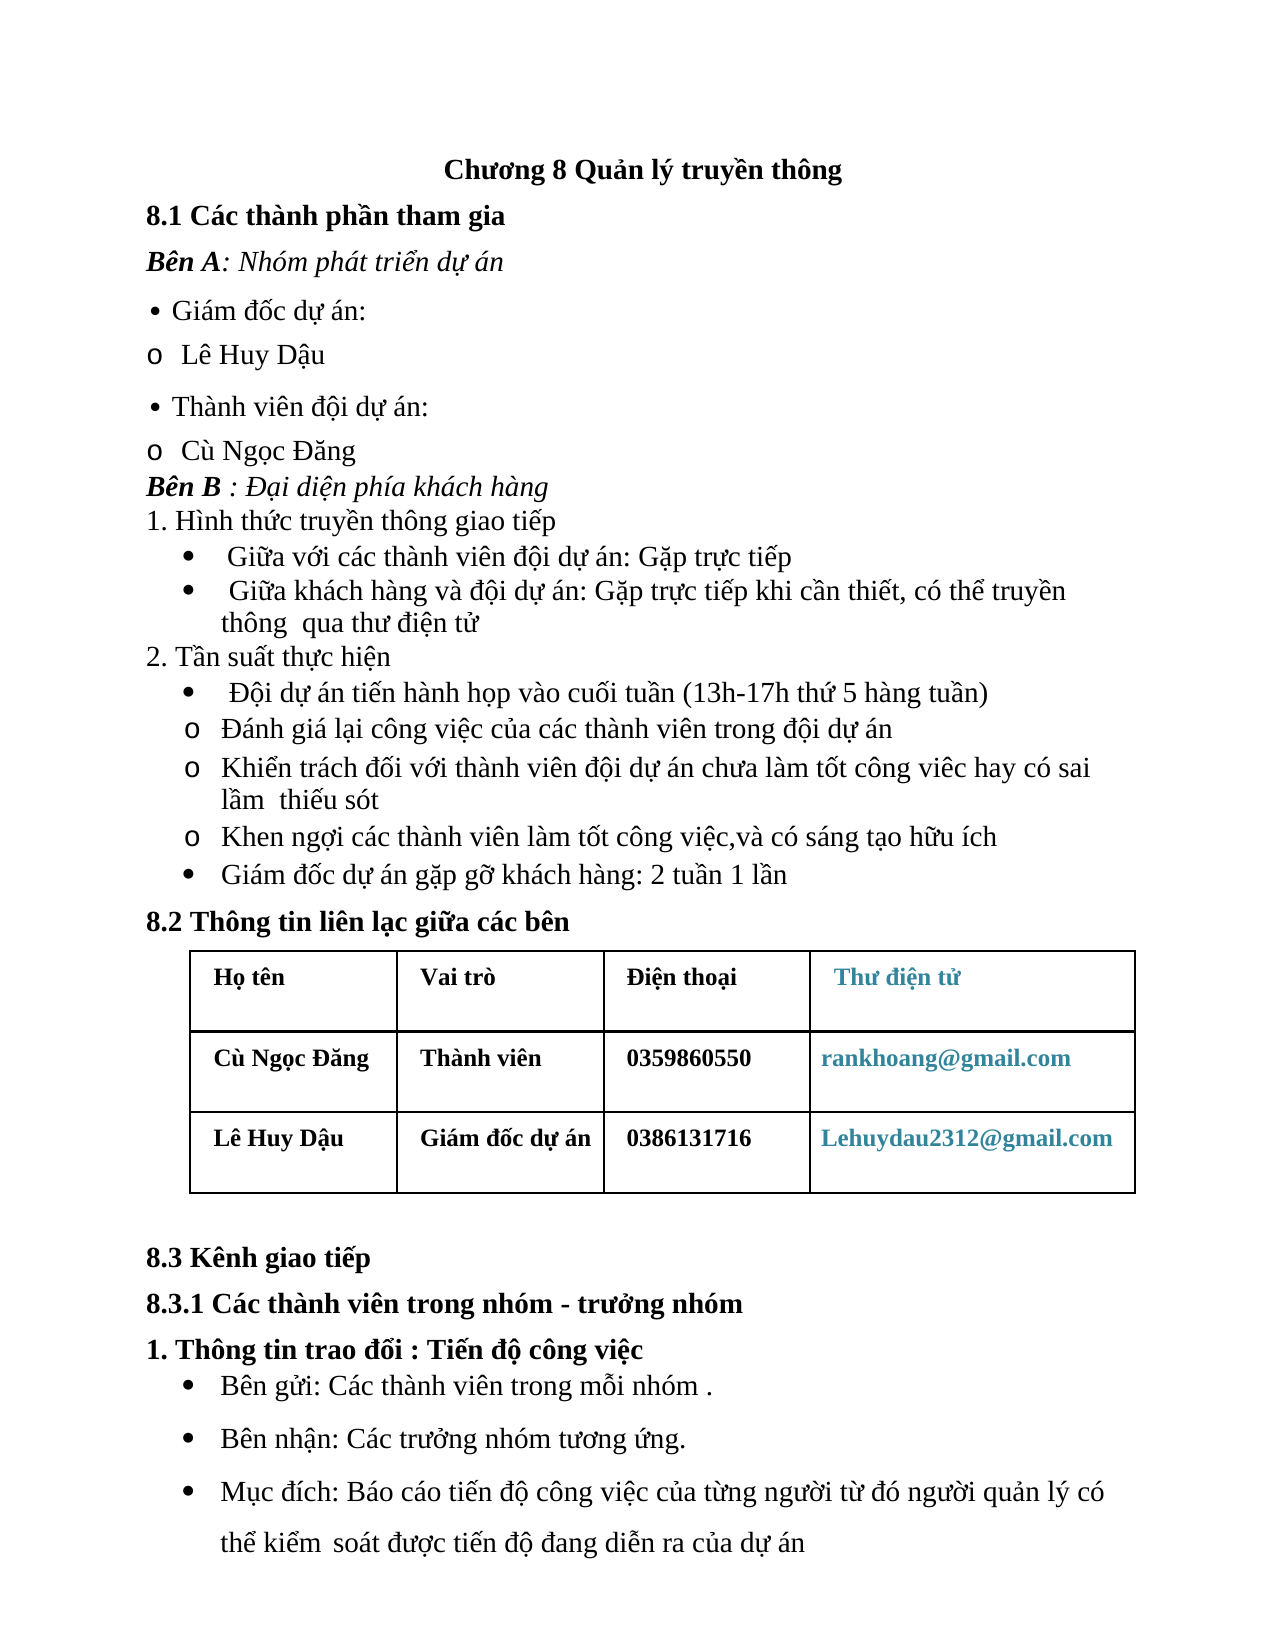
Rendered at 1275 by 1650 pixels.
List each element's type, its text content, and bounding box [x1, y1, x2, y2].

table_cell 0359860550 [605, 1033, 809, 1111]
list Giám đốc dự án gặp gỡ khách hàng: 2 tuần 1 lần [183, 857, 1139, 891]
text Bên B : Đại diện phía khách hàng [146, 469, 1139, 503]
table_header Thư điện tử [811, 952, 1134, 1030]
text ∙ Giám đốc dự án: [146, 278, 1139, 337]
table_cell Lê Huy Dậu [191, 1113, 396, 1192]
text o Lê Huy Dậu [146, 337, 1139, 373]
table_cell 0386131716 [605, 1113, 809, 1192]
list Giữa khách hàng và đội dự án: Gặp trực tiếp khi cần thiết, có thể truyền thông qua thư điện tử [183, 576, 1139, 639]
subtitle Chương 8 Quản lý truyền thông [146, 152, 1139, 186]
text 1. Thông tin trao đổi : Tiến độ công việc [146, 1332, 1139, 1365]
list Đánh giá lại công việc của các thành viên trong đội dự án [183, 711, 1139, 747]
subtitle 8.3 Kênh giao tiếp [146, 1240, 1139, 1273]
text ∙ Thành viên đội dự án: [146, 373, 1139, 433]
table_cell Giám đốc dự án [398, 1113, 603, 1192]
list Bên gửi: Các thành viên trong mỗi nhóm . [183, 1368, 1139, 1402]
text Bên A: Nhóm phát triển dự án [146, 244, 1139, 278]
list Khen ngợi các thành viên làm tốt công việc,và có sáng tạo hữu ích [183, 819, 1139, 855]
table_cell Thành viên [398, 1033, 603, 1111]
list Mục đích: Báo cáo tiến độ công việc của từng người từ đó người quản lý có thể kiểm soát được tiến độ đang diễn ra của dự án [183, 1474, 1139, 1558]
text o Cù Ngọc Đăng [146, 433, 1139, 469]
subtitle 8.2 Thông tin liên lạc giữa các bên [146, 904, 1139, 937]
list Giữa với các thành viên đội dự án: Gặp trực tiếp [183, 539, 1139, 573]
table_header Vai trò [398, 952, 603, 1030]
text 2. Tần suất thực hiện [146, 639, 1139, 672]
list Khiển trách đối với thành viên đội dự án chưa làm tốt công viêc hay có sai lầm thiếu sót [183, 750, 1139, 816]
table_header Họ tên [191, 952, 396, 1030]
table_cell Lehuydau2312@gmail.com [811, 1113, 1134, 1192]
table_cell rankhoang@gmail.com [811, 1033, 1134, 1111]
table_cell Cù Ngọc Đăng [191, 1033, 396, 1111]
table_header Điện thoại [605, 952, 809, 1030]
subtitle 8.1 Các thành phần tham gia [146, 198, 1139, 232]
subtitle 8.3.1 Các thành viên trong nhóm - trưởng nhóm [146, 1286, 1139, 1319]
list Bên nhận: Các trưởng nhóm tương ứng. [183, 1421, 1139, 1455]
text 1. Hình thức truyền thông giao tiếp [146, 503, 1139, 536]
list Đội dự án tiến hành họp vào cuối tuần (13h-17h thứ 5 hàng tuần) [183, 675, 1139, 708]
